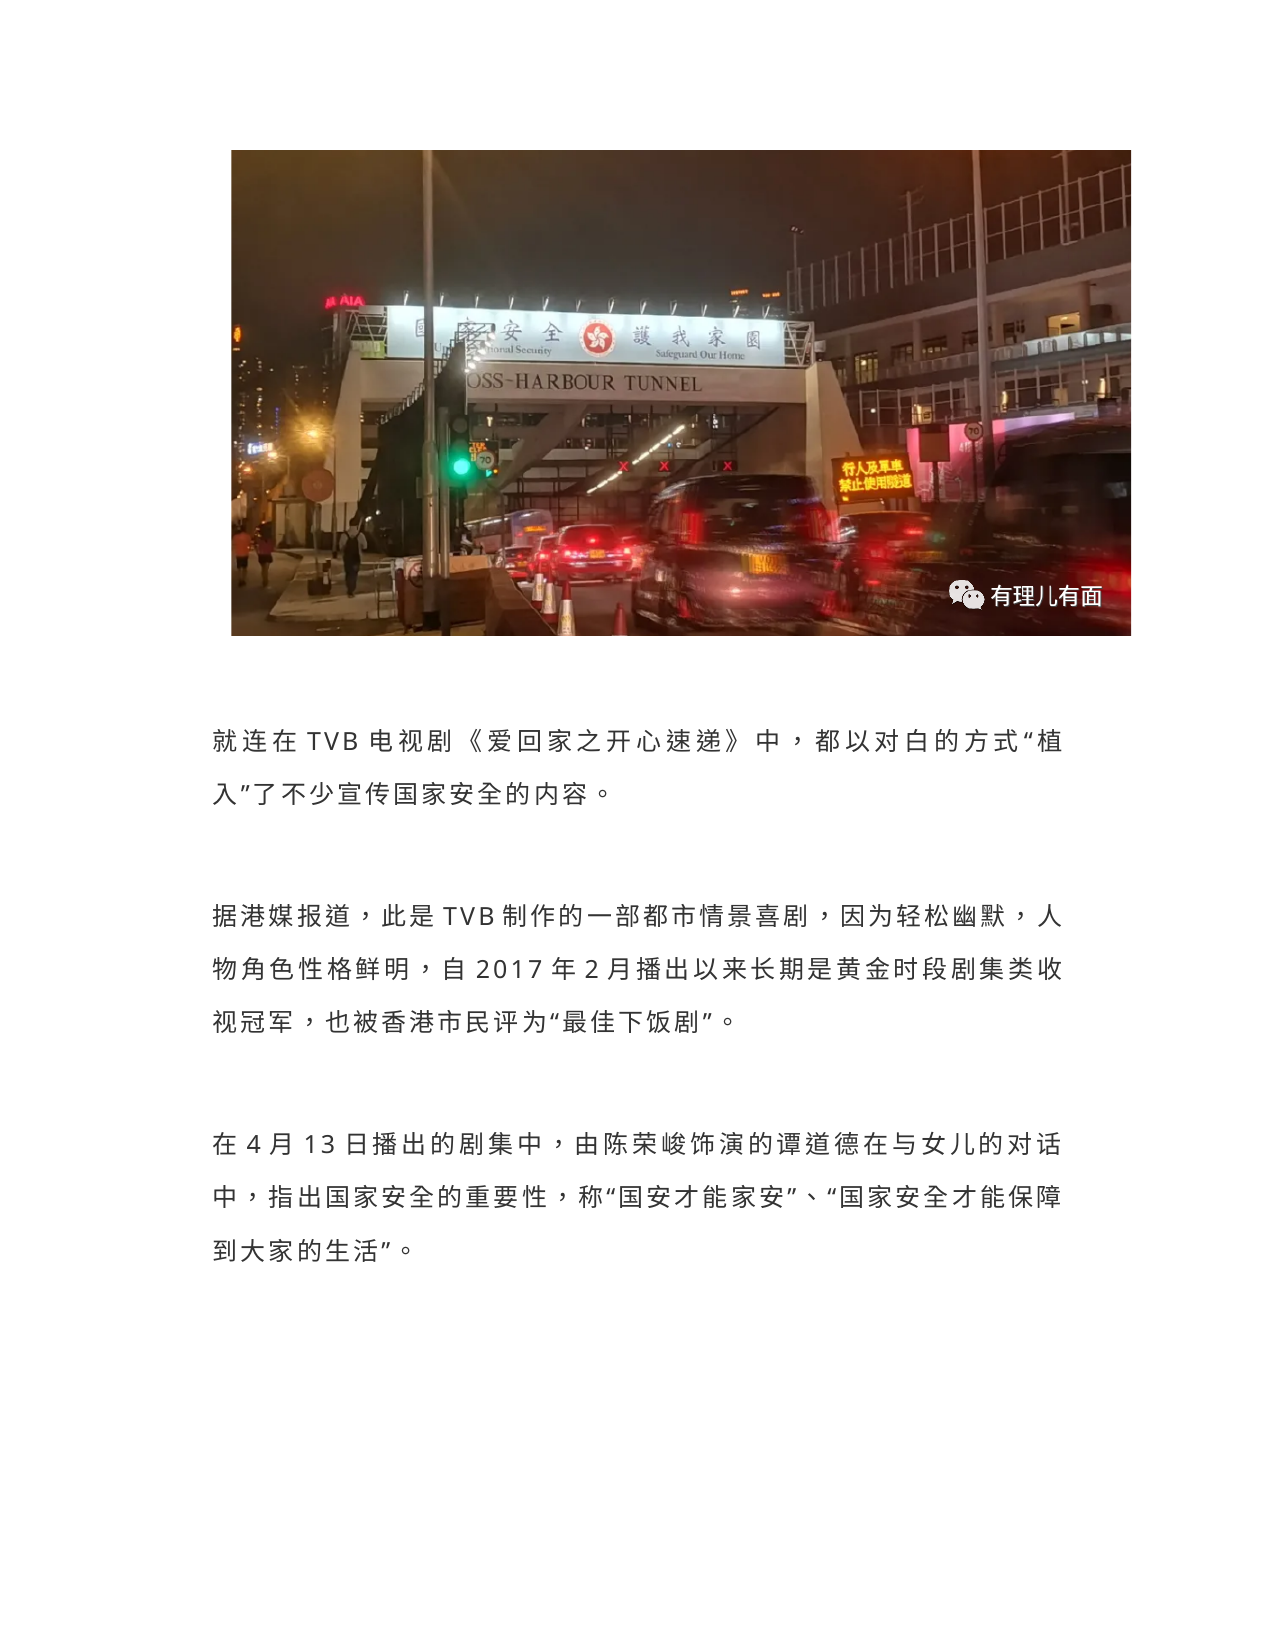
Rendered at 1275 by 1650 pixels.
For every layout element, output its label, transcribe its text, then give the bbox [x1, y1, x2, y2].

picture [231, 150, 1132, 636]
text 在4月13日播出的剧集中，由陈荣峻饰演的谭道德在与女儿的对话中，指出国家安全的重要性，称“国安才能家安”、“国家安全才能保障到大家的生活”。 [212, 1108, 1062, 1267]
text 据港媒报道，此是TVB制作的一部都市情景喜剧，因为轻松幽默，人物角色性格鲜明，自2017年2月播出以来长期是黄金时段剧集类收视冠军，也被香港市民评为“最佳下饭剧”。 [212, 880, 1062, 1039]
text 就连在TVB电视剧《爱回家之开心速递》中，都以对白的方式“植入”了不少宣传国家安全的内容。 [212, 705, 1062, 811]
